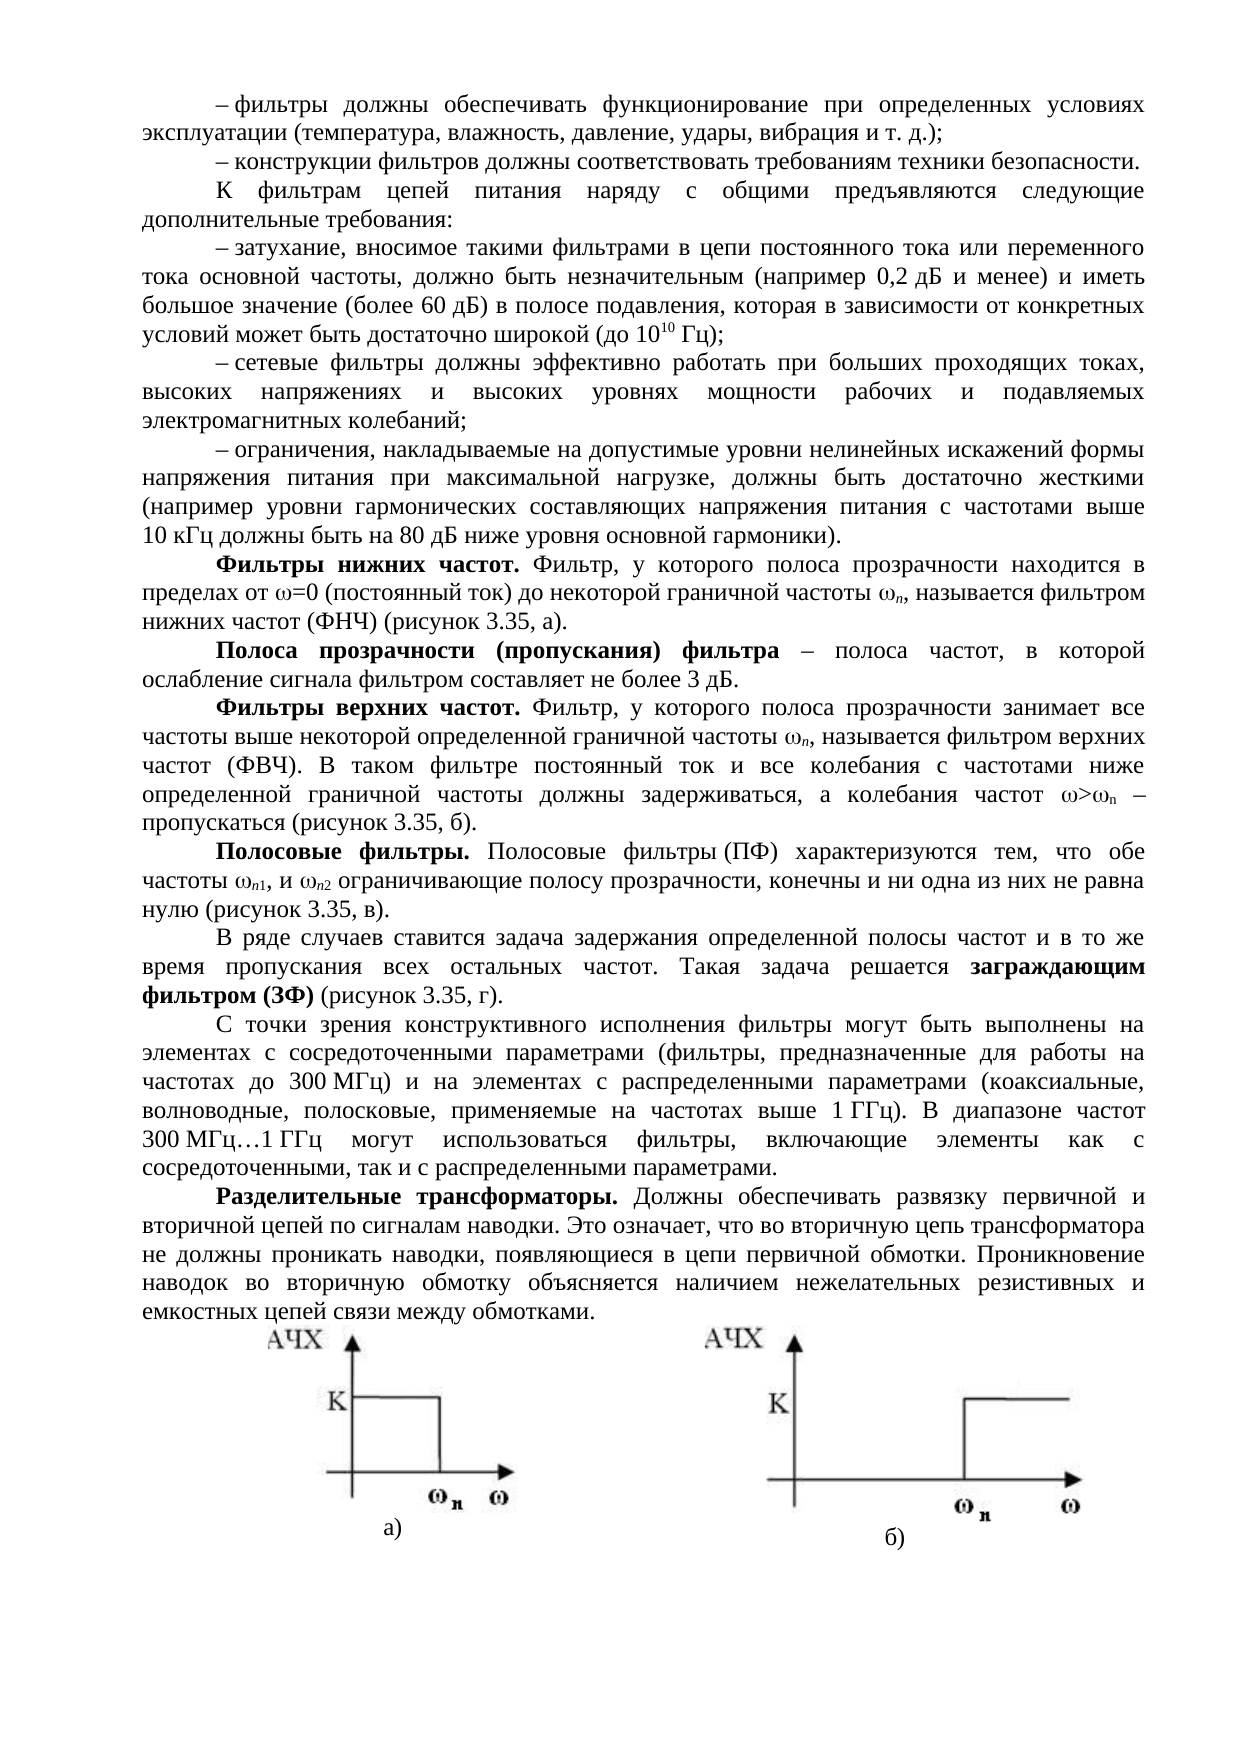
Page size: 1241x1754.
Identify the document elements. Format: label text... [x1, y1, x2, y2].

picture [267, 1325, 518, 1513]
text К фильтрам цепей питания наряду с общими предъявляются следующие дополнительные требования: [148, 175, 1152, 232]
text – ограничения, накладываемые на допустимые уровни нелинейных искажений формы напряжения питания при максимальной нагрузке, должны быть достаточно жесткими (например уровни гармонических составляющих напряжения питания с частотами выше 10 кГц должны быть на 80 дБ ниже уровня основной гармоники). [148, 434, 1152, 549]
picture [704, 1325, 1085, 1523]
text С точки зрения конструктивного исполнения фильтры могут быть выполнены на элементах с сосредоточенными параметрами (фильтры, предназначенные для работы на частотах до 300 МГц) и на элементах с распределенными параметрами (коаксиальные, волноводные, полосковые, применяемые на частотах выше 1 ГГц). В диапазоне частот 300 МГц…1 ГГц могут использоваться фильтры, включающие элементы как с сосредоточенными, так и с распределенными параметрами. [148, 1009, 1152, 1181]
text – фильтры должны обеспечивать функционирование при определенных условиях эксплуатации (температура, влажность, давление, удары, вибрация и т. д.); [148, 89, 1152, 146]
table_header б) [650, 1325, 1152, 1551]
text Фильтры верхних частот. Фильтр, у которого полоса прозрачности занимает все частоты выше некоторой определенной граничной частоты n, называется фильтром верхних частот (ФВЧ). В таком фильтре постоянный ток и все колебания с частотами ниже определенной граничной частоты должны задерживаться, а колебания частот >n – пропускаться (рисунок 3.35, б). [148, 692, 1152, 836]
text В ряде случаев ставится задача задержания определенной полосы частот и в то же время пропускания всех остальных частот. Такая задача решается заграждающим фильтром (ЗФ) (рисунок 3.35, г). [148, 922, 1152, 1009]
text Полоса прозрачности (пропускания) фильтра – полоса частот, в которой ослабление сигнала фильтром составляет не более 3 дБ. [148, 635, 1152, 692]
text Фильтры нижних частот. Фильтр, у которого полоса прозрачности находится в пределах от =0 (постоянный ток) до некоторой граничной частоты n, называется фильтром нижних частот (ФНЧ) (рисунок 3.35, а). [148, 549, 1152, 635]
text – сетевые фильтры должны эффективно работать при больших проходящих токах, высоких напряжениях и высоких уровнях мощности рабочих и подавляемых электромагнитных колебаний; [148, 347, 1152, 434]
text – конструкции фильтров должны соответствовать требованиям техники безопасности. [148, 146, 1152, 175]
table_header а) [148, 1325, 650, 1551]
text – затухание, вносимое такими фильтрами в цепи постоянного тока или переменного тока основной частоты, должно быть незначительным (например 0,2 дБ и менее) и иметь большое значение (более 60 дБ) в полосе подавления, которая в зависимости от конкретных условий может быть достаточно широкой (до 1010 Гц); [148, 232, 1152, 347]
text Полосовые фильтры. Полосовые фильтры (ПФ) характеризуются тем, что обе частоты n1, и n2 ограничивающие полосу прозрачности, конечны и ни одна из них не равна нулю (рисунок 3.35, в). [148, 836, 1152, 922]
text Разделительные трансформаторы. Должны обеспечивать развязку первичной и вторичной цепей по сигналам наводки. Это означает, что во вторичную цепь трансформатора не должны проникать наводки, появляющиеся в цепи первичной обмотки. Проникновение наводок во вторичную обмотку объясняется наличием нежелательных резистивных и емкостных цепей связи между обмотками. [148, 1181, 1152, 1325]
